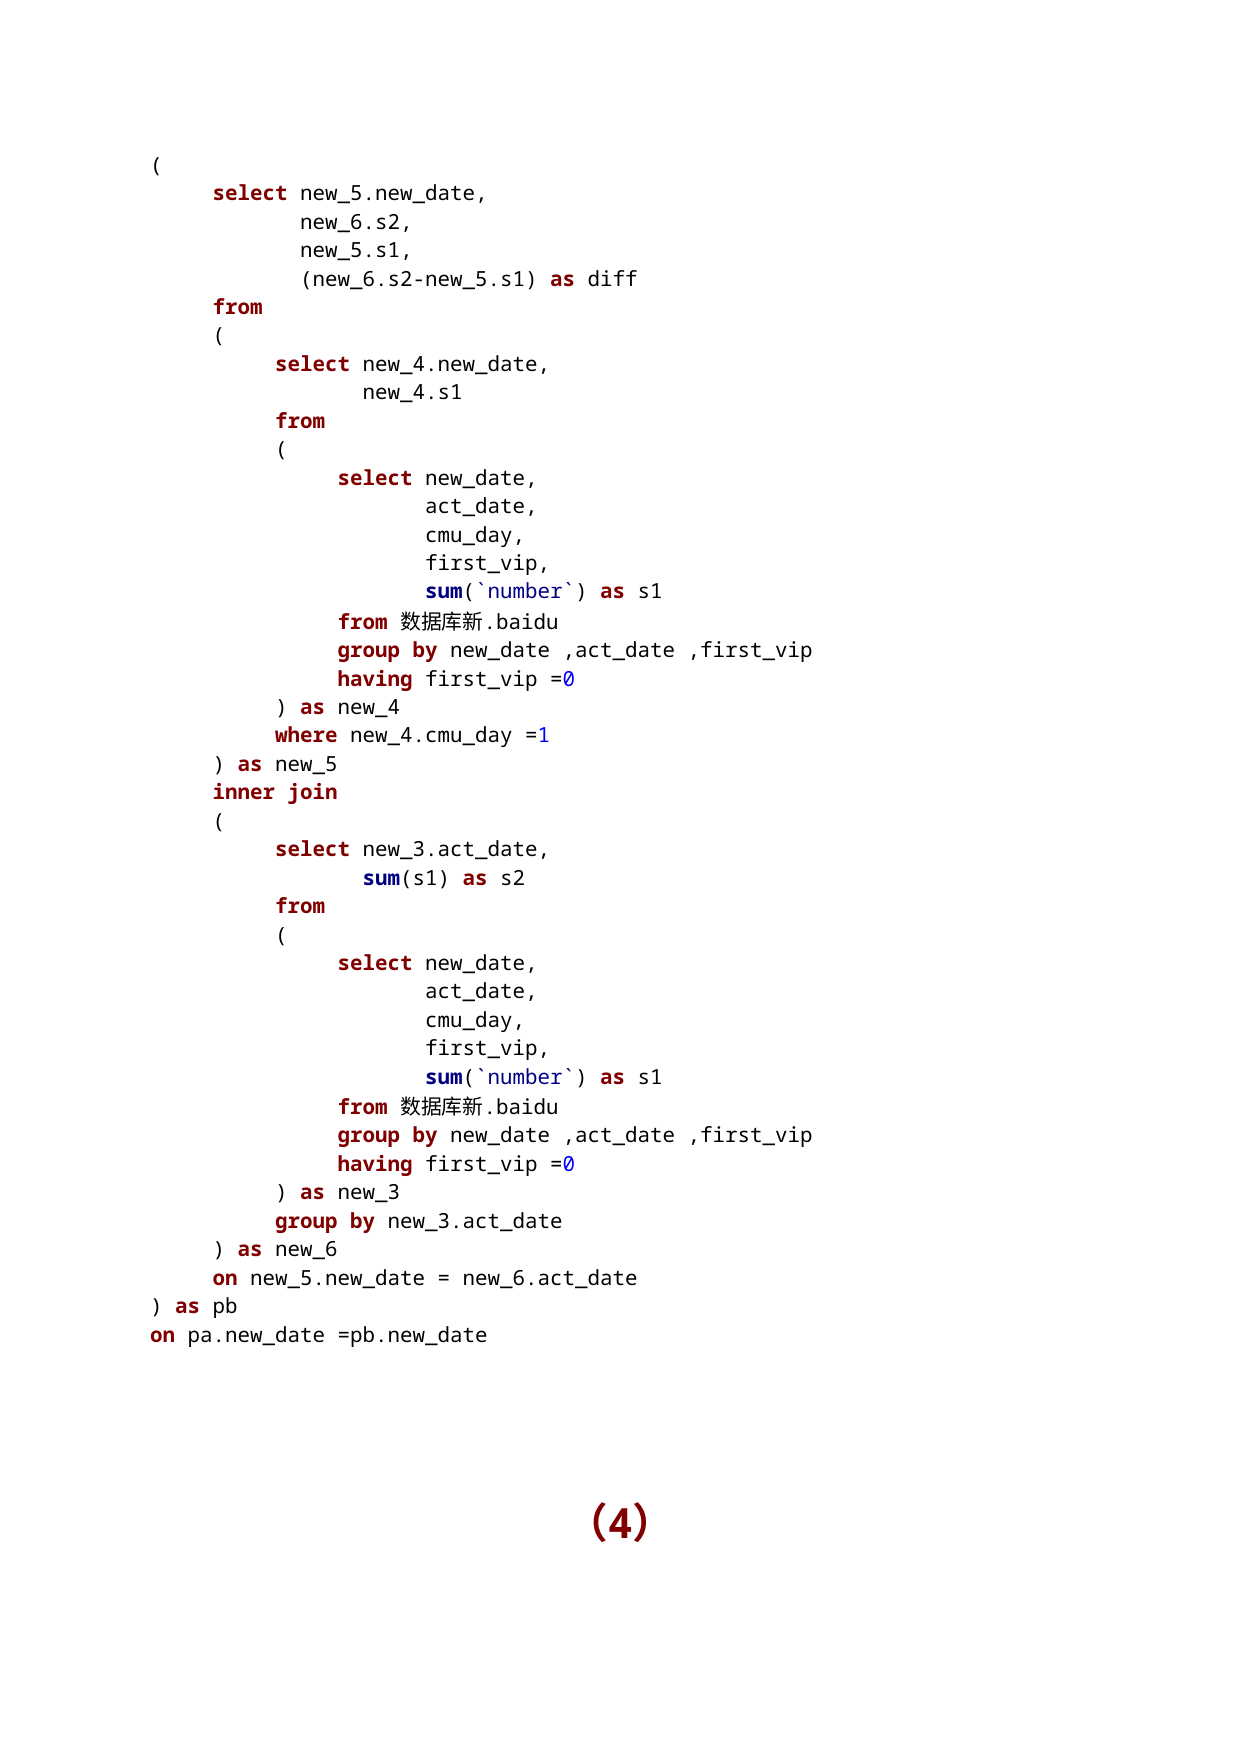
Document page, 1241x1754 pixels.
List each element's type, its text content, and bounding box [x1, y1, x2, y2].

text select new_date, [150, 948, 1090, 977]
text (new_6.s2-new_5.s1) as diff [150, 264, 1090, 292]
text （4） [150, 1490, 1090, 1551]
text act_date, [150, 977, 1090, 1005]
text on pa.new_date =pb.new_date [150, 1320, 1090, 1348]
text ) as new_3 [150, 1177, 1090, 1206]
text having first_vip =0 [150, 664, 1090, 692]
text ) as pb [150, 1291, 1090, 1320]
text having first_vip =0 [150, 1149, 1090, 1177]
text new_4.s1 [150, 377, 1090, 406]
text from 数据库新.baidu [150, 605, 1090, 635]
text ( [150, 434, 1090, 463]
text on new_5.new_date = new_6.act_date [150, 1263, 1090, 1291]
text ( [150, 150, 1090, 178]
text first_vip, [150, 1033, 1090, 1062]
text first_vip, [150, 548, 1090, 577]
text where new_4.cmu_day =1 [150, 721, 1090, 749]
text act_date, [150, 491, 1090, 520]
text ( [150, 806, 1090, 834]
text from [150, 891, 1090, 920]
text select new_4.new_date, [150, 349, 1090, 377]
text sum(s1) as s2 [150, 863, 1090, 891]
text ( [150, 920, 1090, 948]
text select new_3.act_date, [150, 834, 1090, 863]
text ) as new_4 [150, 692, 1090, 721]
text select new_5.new_date, [150, 178, 1090, 207]
text select new_date, [150, 463, 1090, 491]
text group by new_3.act_date [150, 1206, 1090, 1234]
text inner join [150, 777, 1090, 806]
text ) as new_6 [150, 1234, 1090, 1263]
text group by new_date ,act_date ,first_vip [150, 635, 1090, 664]
text group by new_date ,act_date ,first_vip [150, 1121, 1090, 1149]
text from 数据库新.baidu [150, 1090, 1090, 1121]
text cmu_day, [150, 520, 1090, 548]
text cmu_day, [150, 1005, 1090, 1033]
text ) as new_5 [150, 749, 1090, 777]
text ( [150, 321, 1090, 349]
text new_6.s2, [150, 207, 1090, 235]
text new_5.s1, [150, 235, 1090, 264]
text sum(`number`) as s1 [150, 577, 1090, 605]
text sum(`number`) as s1 [150, 1062, 1090, 1090]
text from [150, 406, 1090, 434]
text from [150, 292, 1090, 321]
